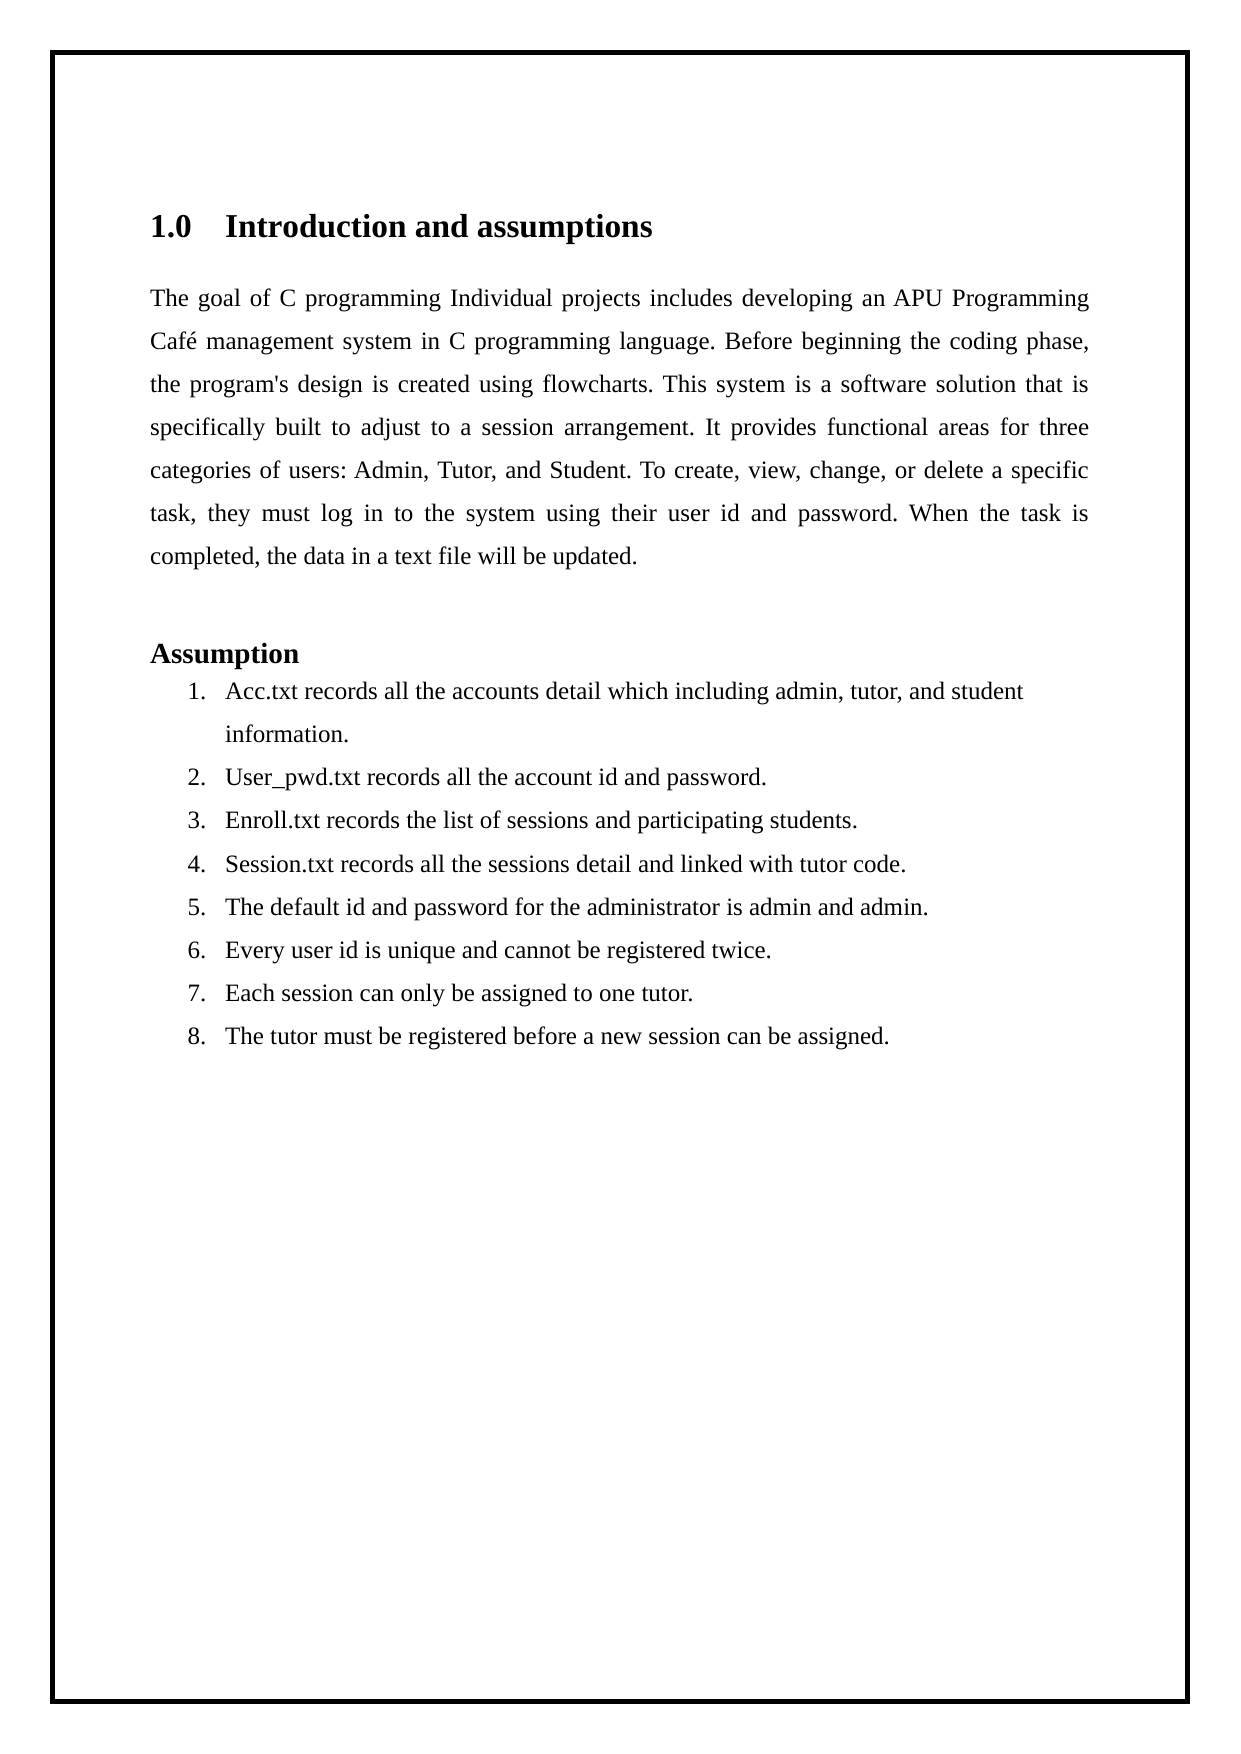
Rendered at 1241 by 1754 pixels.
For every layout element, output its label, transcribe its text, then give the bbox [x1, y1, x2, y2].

list The default id and password for the administrator is admin and admin. [187, 892, 1090, 921]
subtitle Introduction and assumptions [150, 206, 1090, 244]
list Acc.txt records all the accounts detail which including admin, tutor, and student information. [187, 676, 1090, 748]
list The tutor must be registered before a new session can be assigned. [187, 1021, 1090, 1050]
text Assumption [150, 636, 1090, 669]
text The goal of C programming Individual projects includes developing an APU Programming Café management system in C programming language. Before beginning the coding phase, the program's design is created using flowcharts. This system is a software solution that is specifically built to adjust to a session arrangement. It provides functional areas for three categories of users: Admin, Tutor, and Student. To create, view, change, or delete a specific task, they must log in to the system using their user id and password. When the task is completed, the data in a text file will be updated. [150, 283, 1090, 570]
list Every user id is unique and cannot be registered twice. [187, 935, 1090, 964]
list User_pwd.txt records all the account id and password. [187, 762, 1090, 791]
list Enroll.txt records the list of sessions and participating students. [187, 806, 1090, 834]
list Each session can only be assigned to one tutor. [187, 978, 1090, 1007]
list Session.txt records all the sessions detail and linked with tutor code. [187, 849, 1090, 877]
